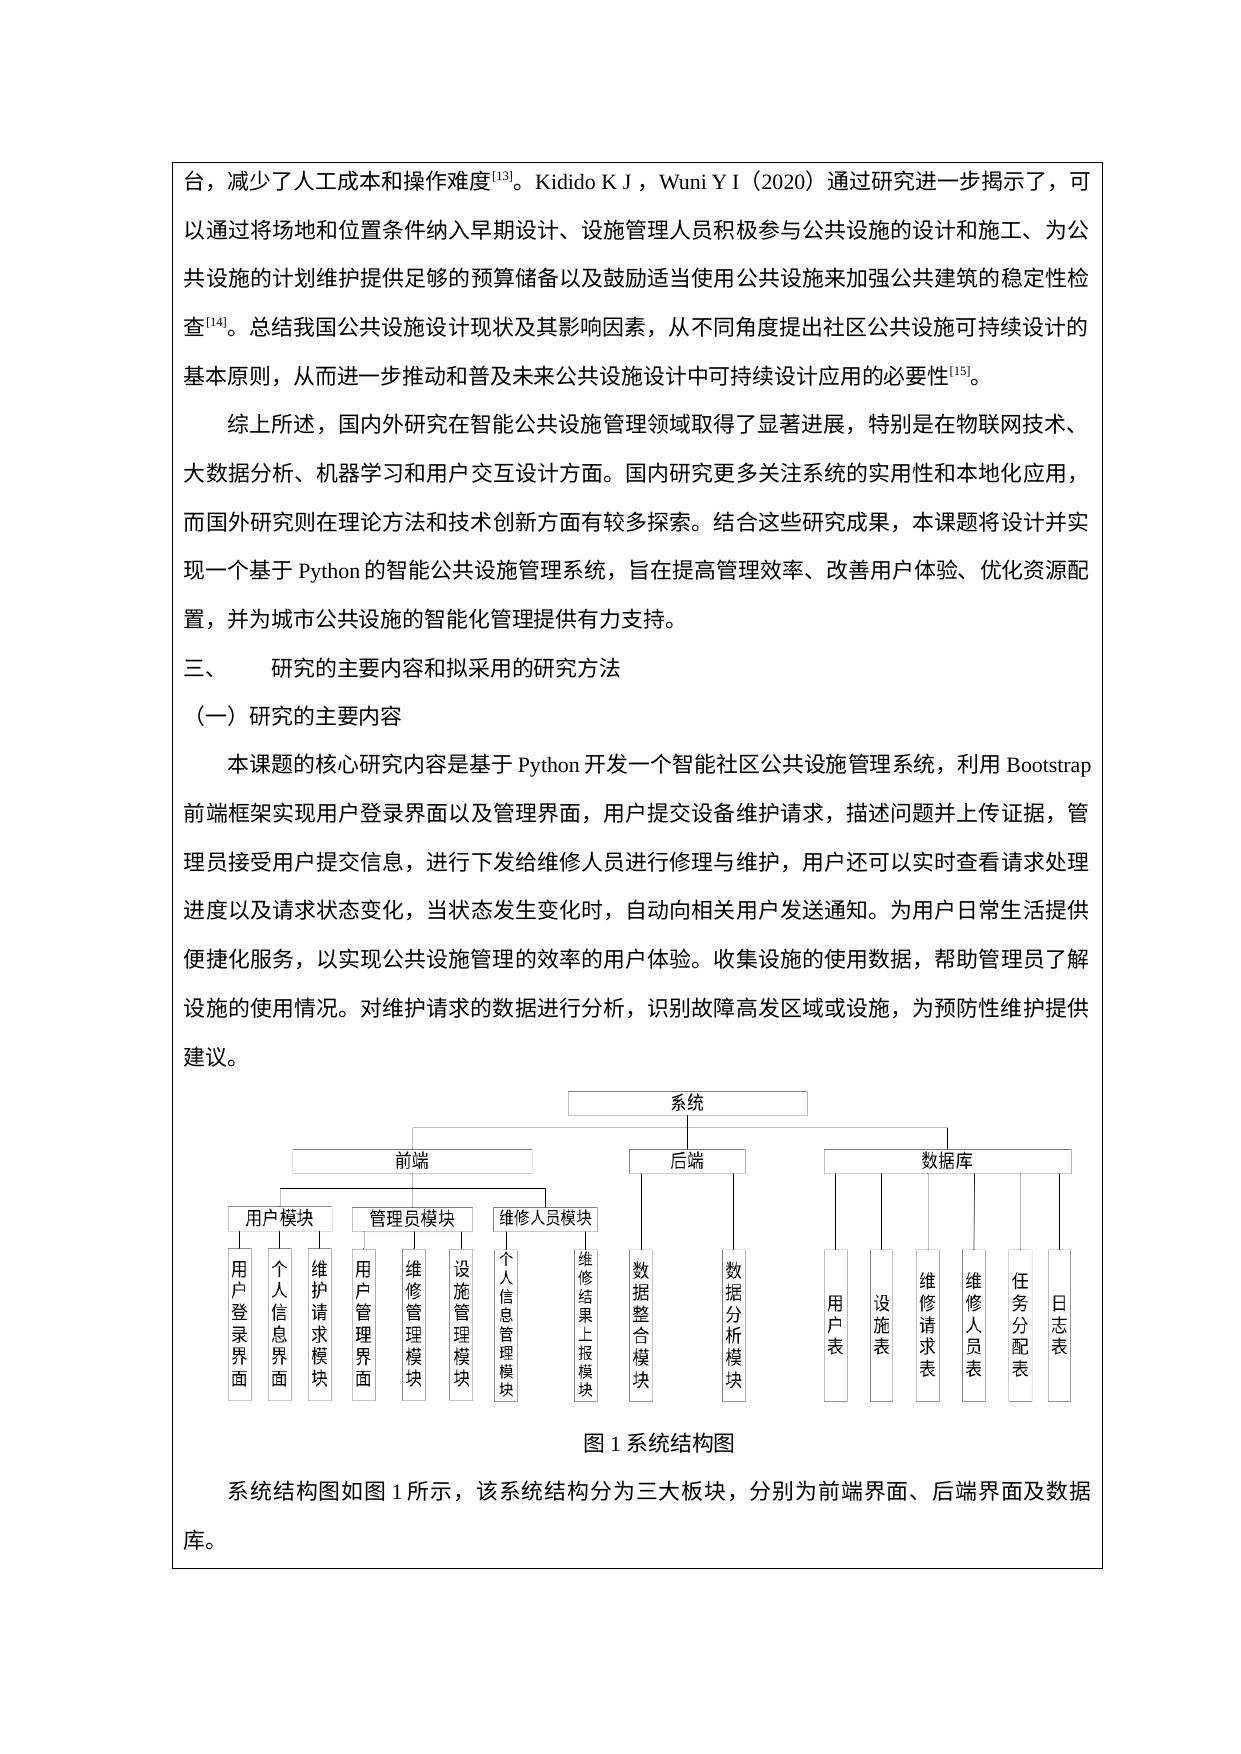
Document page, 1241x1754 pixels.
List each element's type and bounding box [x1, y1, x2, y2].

table_cell [173, 163, 1102, 1567]
